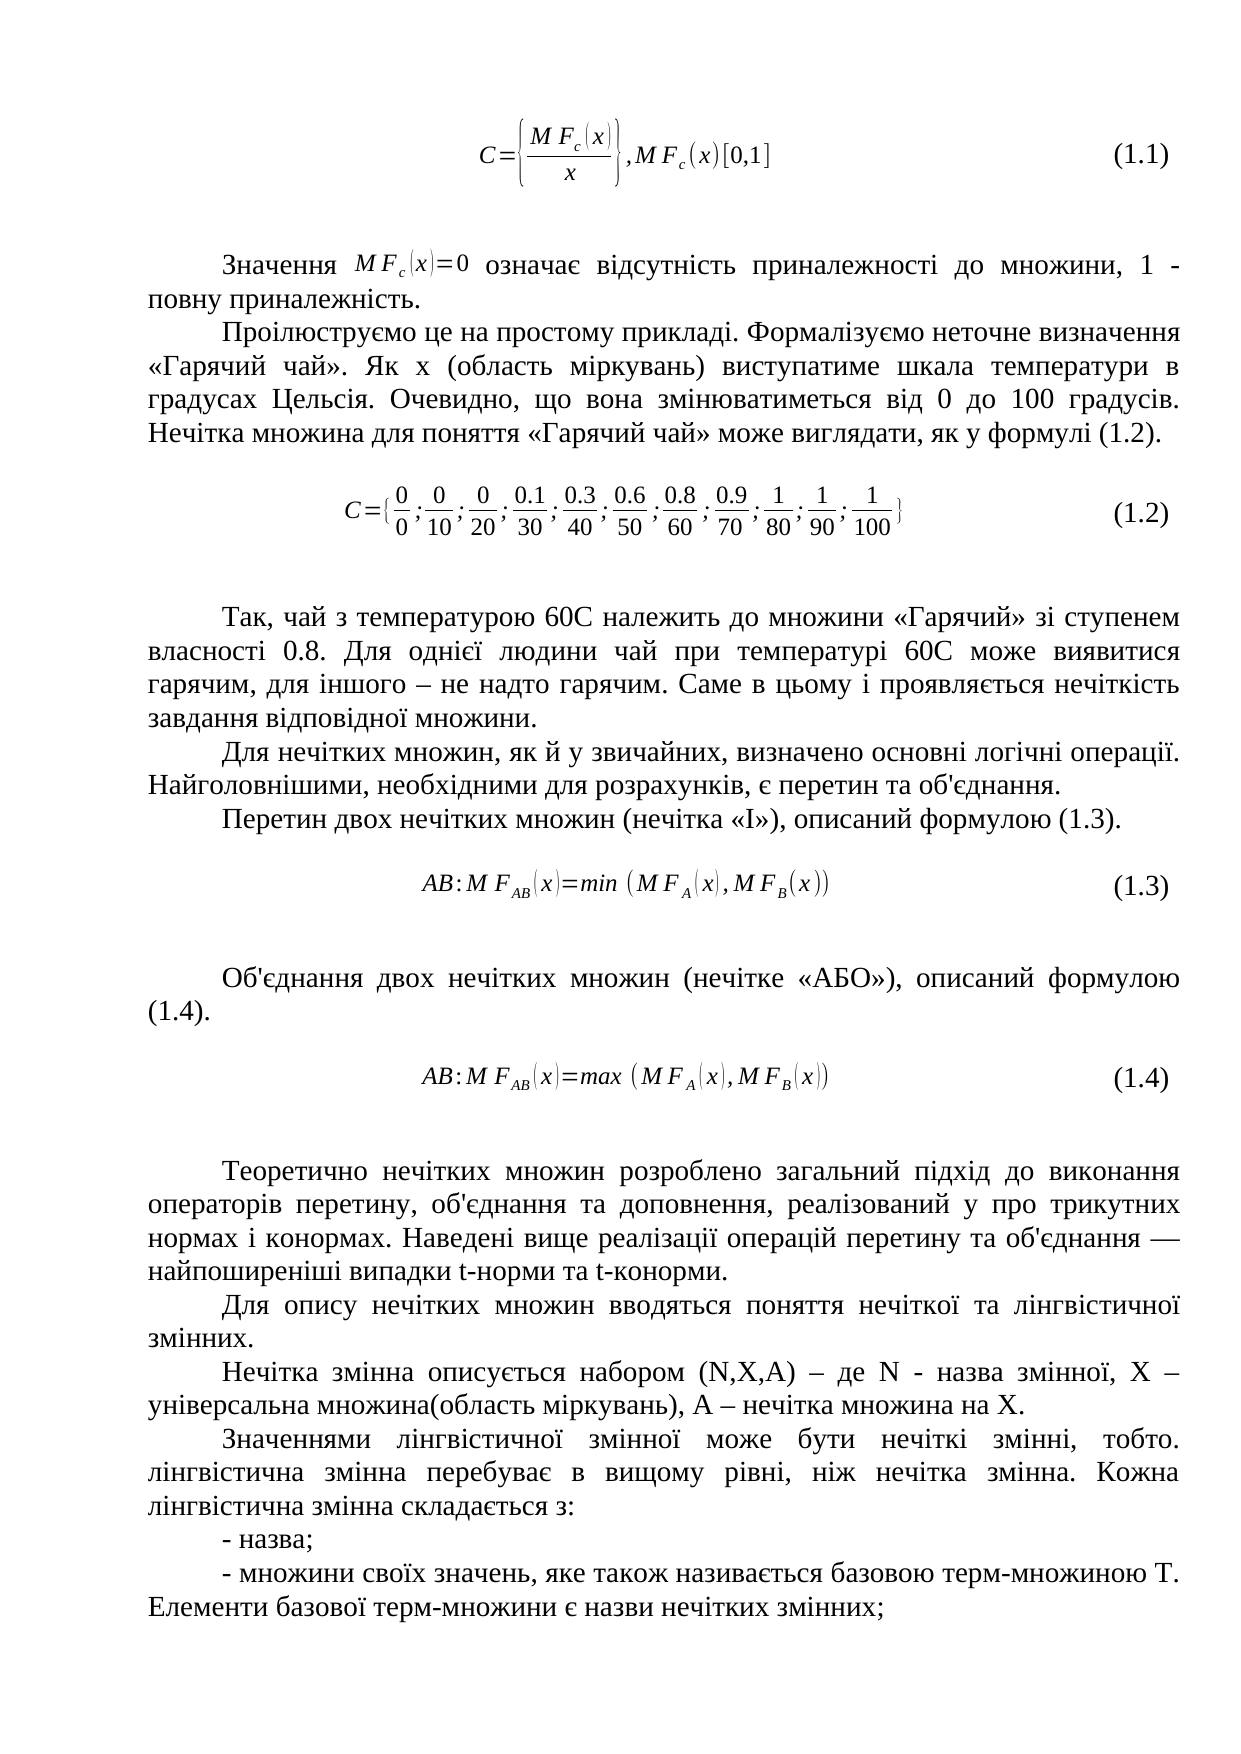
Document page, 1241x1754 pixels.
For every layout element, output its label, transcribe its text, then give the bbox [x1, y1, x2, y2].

text - множини своїх значень, яке також називається базовою терм-множиною Т. Елементи базової терм-множини є назви нечітких змінних; [148, 1555, 1181, 1622]
text Перетин двох нечітких множин (нечітка «І»), описаний формулою (1.3). [148, 801, 1181, 834]
text Проілюструємо це на простому прикладі. Формалізуємо неточне визначення «Гарячий чай». Як x (область міркувань) виступатиме шкала температури в градусах Цельсія. Очевидно, що вона змінюватиметься від 0 до 100 градусів. Нечітка множина для поняття «Гарячий чай» може виглядати, як у формулі (1.2). [148, 314, 1181, 448]
table_header (1.1) [1102, 118, 1180, 214]
text Для опису нечітких множин вводяться поняття нечіткої та лінгвістичної змінних. [148, 1287, 1181, 1354]
table_header [148, 1061, 1102, 1119]
text Теоретично нечітких множин розроблено загальний підхід до виконання операторів перетину, об'єднання та доповнення, реалізований у про трикутних нормах і конормах. Наведені вище реалізації операцій перетину та об'єднання — найпоширеніші випадки t-норми та t-конорми. [148, 1153, 1181, 1287]
text Значення означає відсутність приналежності до множини, 1 - повну приналежність. [148, 247, 1181, 314]
text Об'єднання двох нечітких множин (нечітке «АБО»), описаний формулою (1.4). [148, 960, 1181, 1027]
text - назва; [148, 1522, 1181, 1555]
text Значеннями лінгвістичної змінної може бути нечіткі змінні, тобто. лінгвістична змінна перебуває в вищому рівні, ніж нечітка змінна. Кожна лінгвістична змінна складається з: [148, 1421, 1181, 1522]
table_header [148, 868, 1102, 926]
text Нечітка змінна описується набором (N,X,A) – де N - назва змінної, X – універсальна множина(область міркувань), A – нечітка множина на Х. [148, 1354, 1181, 1421]
table_header (1.4) [1102, 1061, 1180, 1119]
table_header (1.2) [1102, 482, 1180, 566]
table_header [148, 482, 1102, 566]
text Для нечітких множин, як й у звичайних, визначено основні логічні операції. Найголовнішими, необхідними для розрахунків, є перетин та об'єднання. [148, 734, 1181, 801]
table_header [148, 118, 1102, 214]
table_header (1.3) [1102, 868, 1180, 926]
text Так, чай з температурою 60С належить до множини «Гарячий» зі ступенем власності 0.8. Для однієї людини чай при температурі 60С може виявитися гарячим, для іншого – не надто гарячим. Саме в цьому і проявляється нечіткість завдання відповідної множини. [148, 599, 1181, 734]
